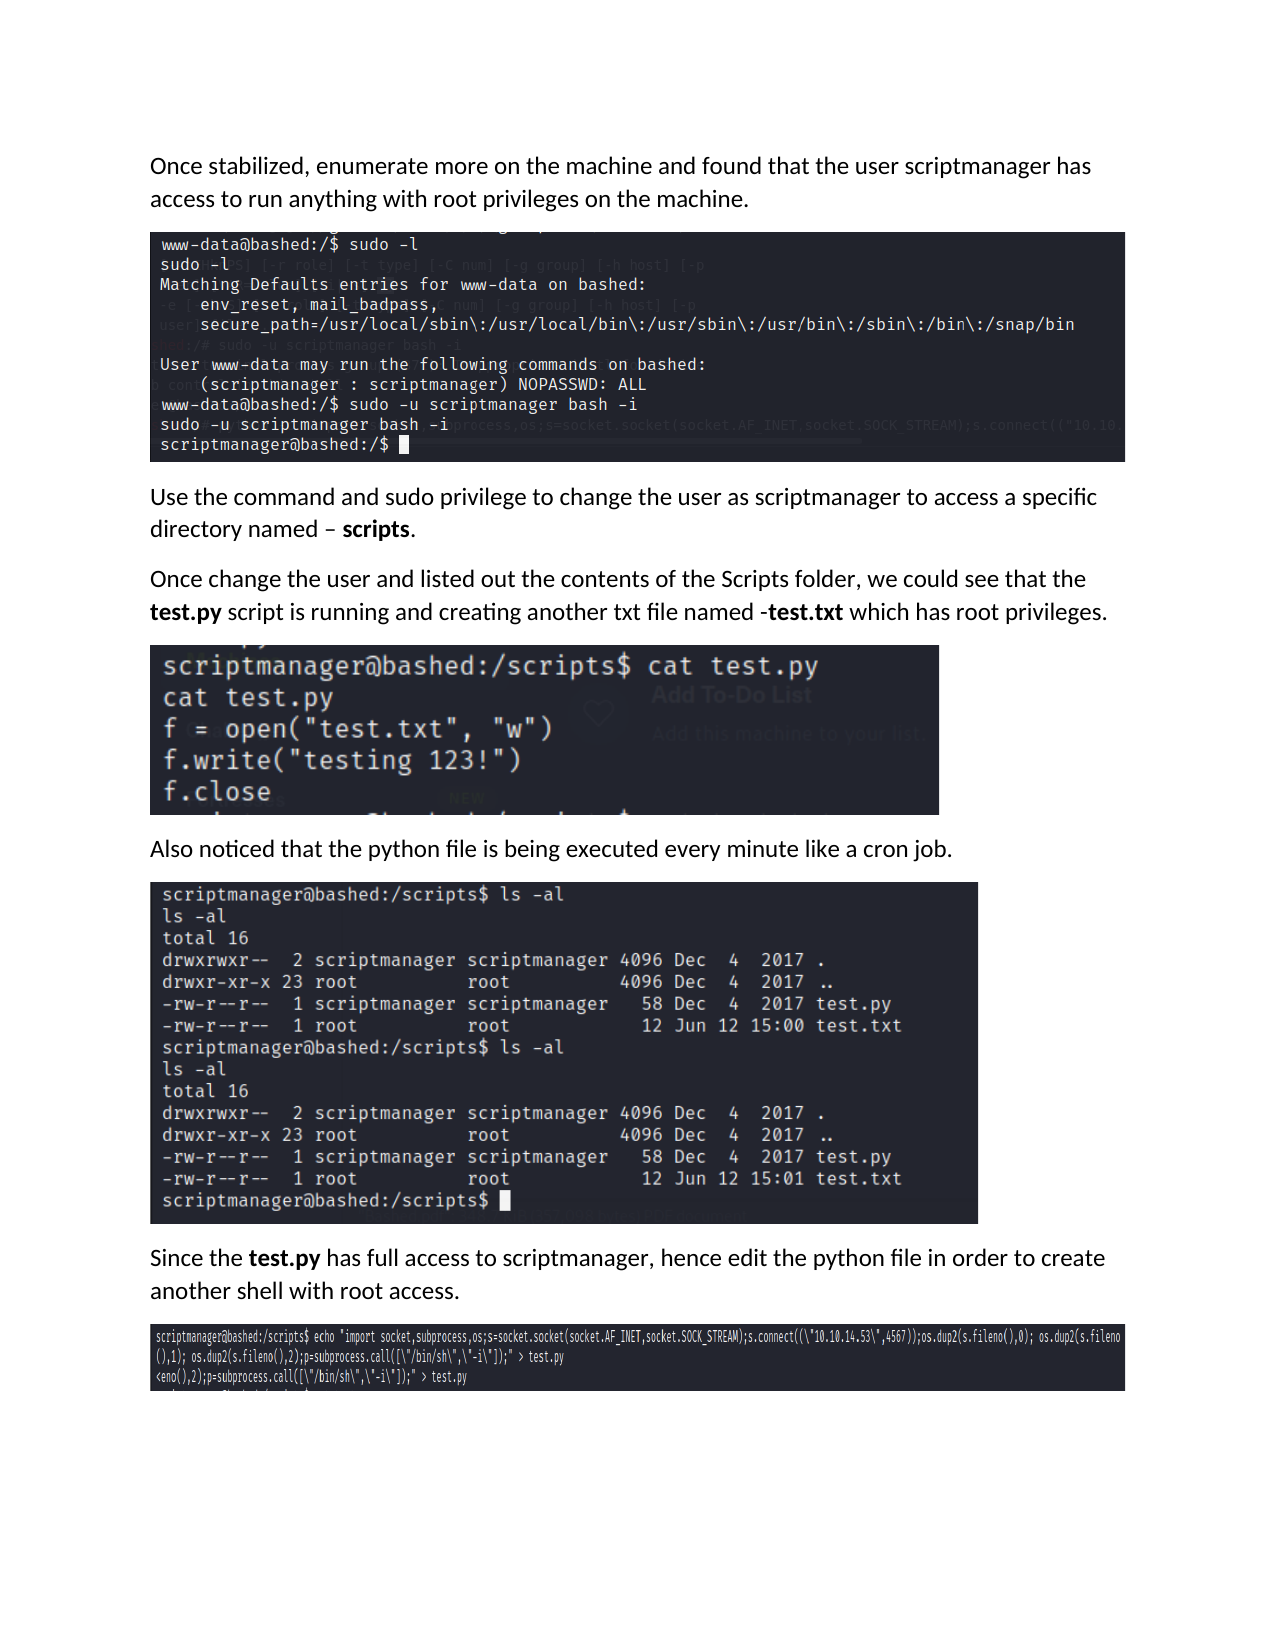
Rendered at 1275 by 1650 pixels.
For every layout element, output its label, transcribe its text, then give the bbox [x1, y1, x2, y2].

text Since the test.py has full access to scriptmanager, hence edit the python file in order to create another shell with root access. [150, 1242, 1125, 1306]
text Once change the user and listed out the contents of the Scripts folder, we could see that the test.py script is running and creating another txt file named -test.txt which has root privileges. [150, 563, 1125, 627]
text Use the command and sudo privilege to change the user as scriptmanager to access a specific directory named – scripts. [150, 481, 1125, 544]
picture [150, 645, 940, 815]
picture [150, 232, 1125, 462]
picture [150, 882, 979, 1224]
text Also noticed that the python file is being executed every minute like a cron job. [150, 833, 1125, 864]
text Once stabilized, enumerate more on the machine and found that the user scriptmanager has access to run anything with root privileges on the machine. [150, 150, 1125, 213]
picture [150, 1324, 1125, 1391]
